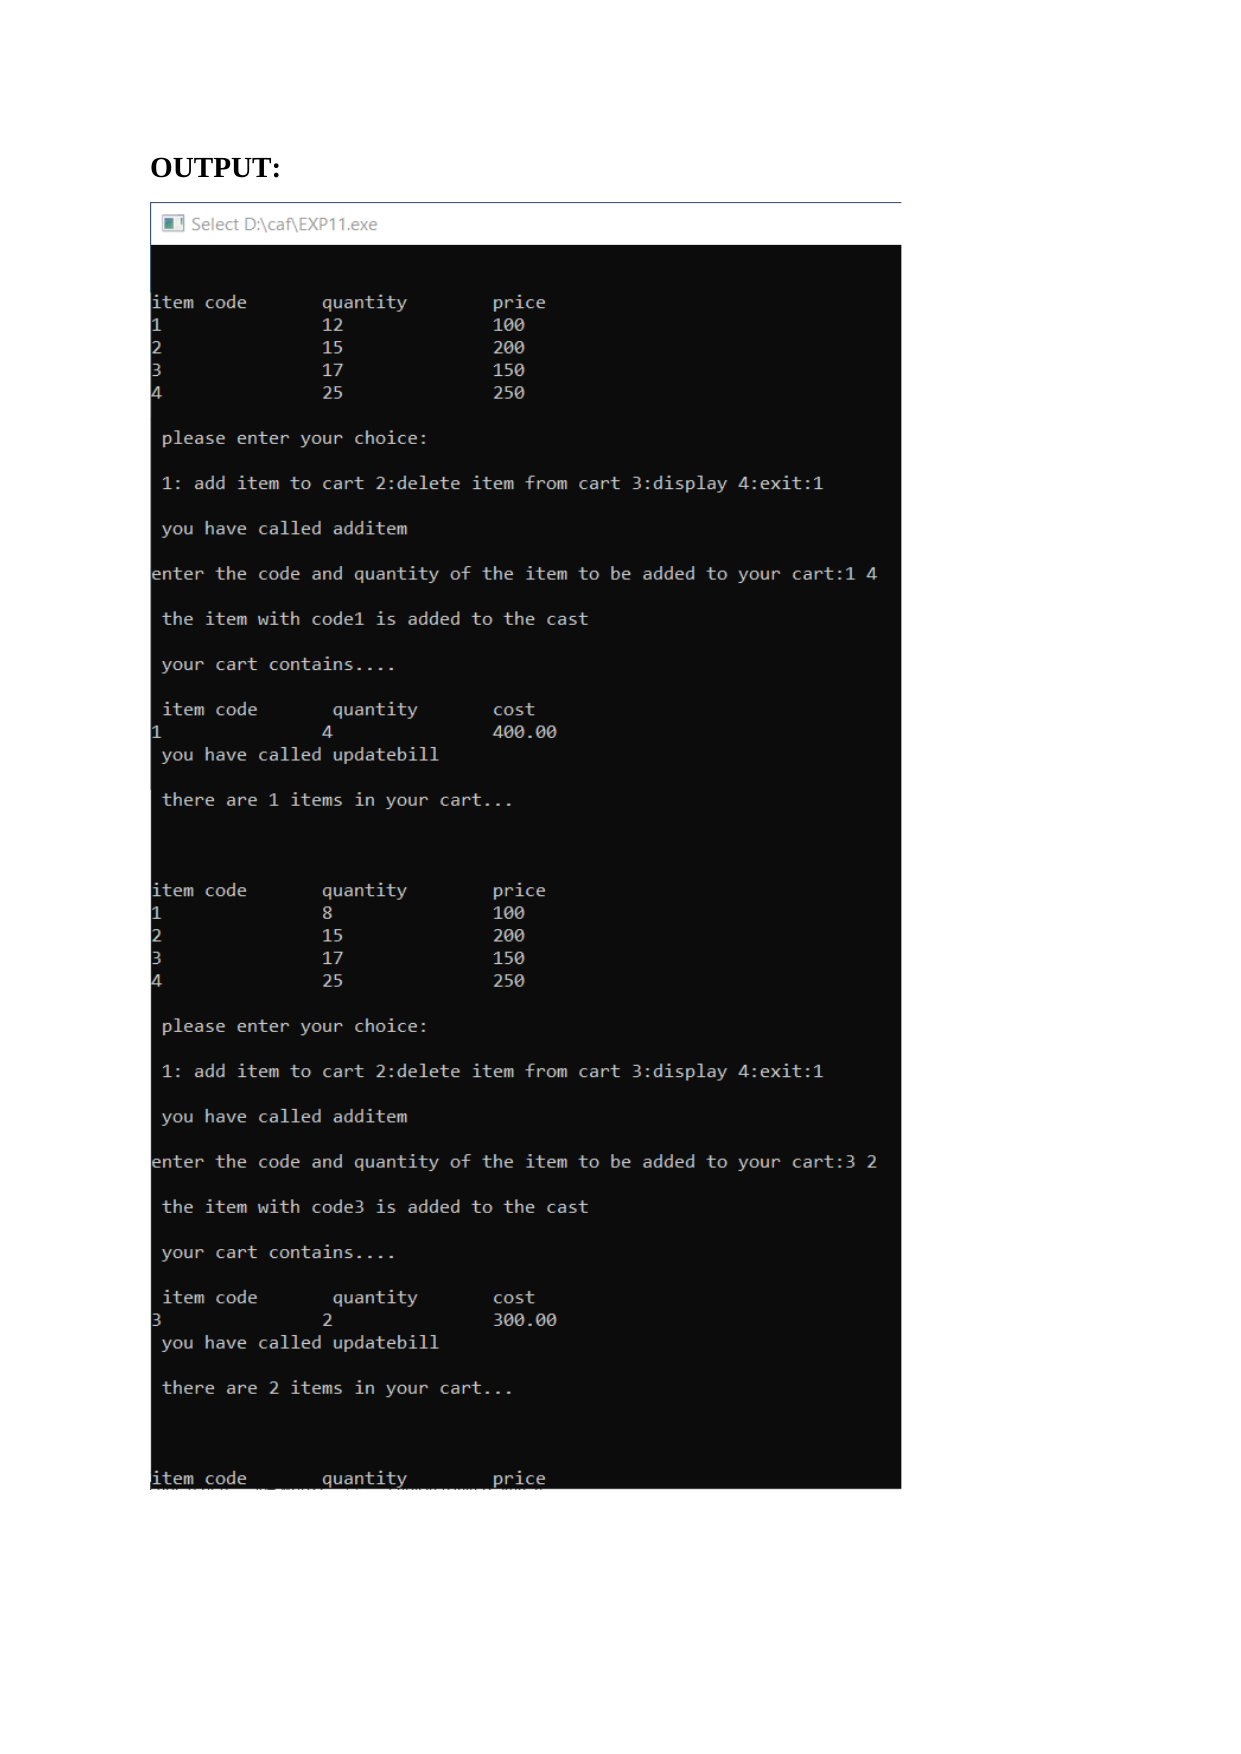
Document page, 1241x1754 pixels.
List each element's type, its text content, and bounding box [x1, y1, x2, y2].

text OUTPUT: [150, 150, 1090, 183]
picture [150, 202, 902, 1490]
